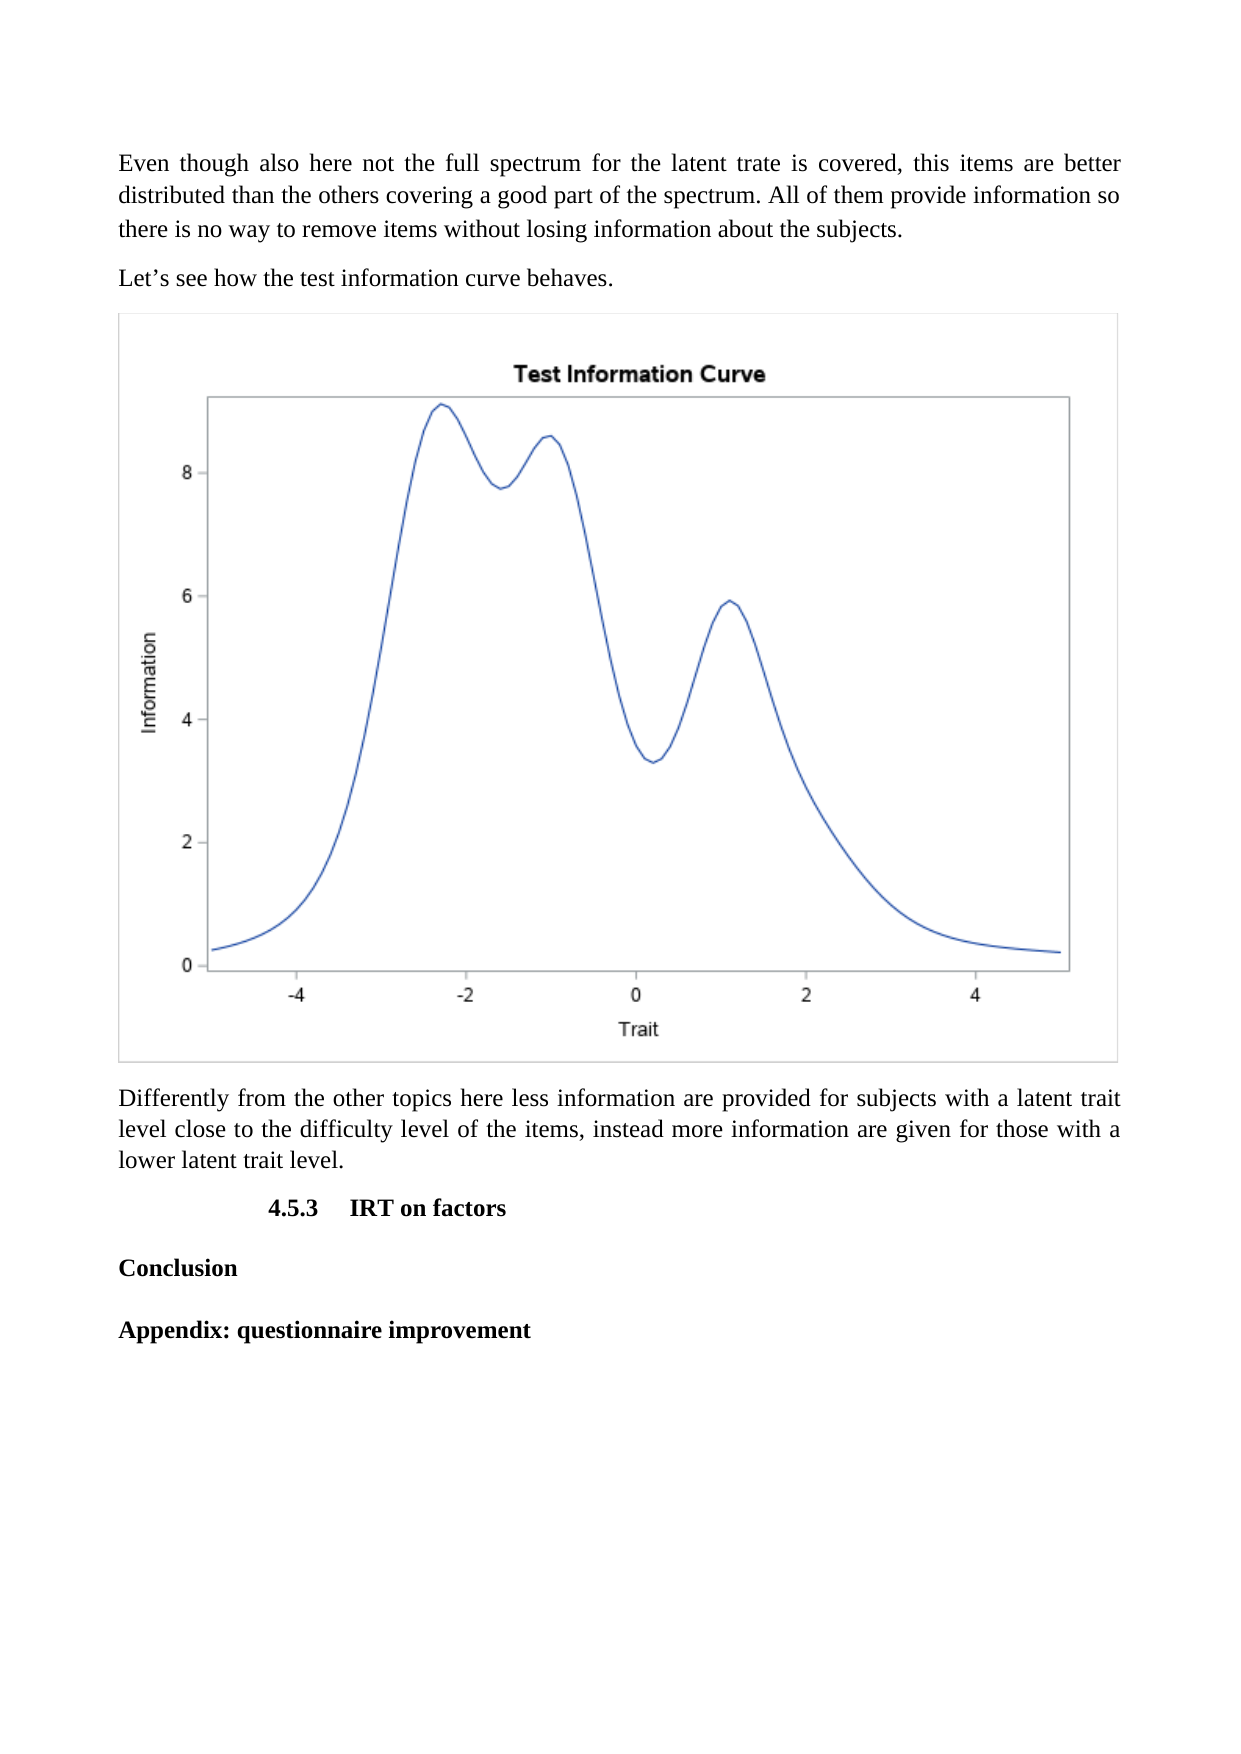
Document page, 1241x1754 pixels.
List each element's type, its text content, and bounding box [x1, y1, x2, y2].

subtitle 4.5.3 IRT on factors [193, 1193, 1122, 1221]
text Even though also here not the full spectrum for the latent trate is covered, this items are better distributed than the others covering a good part of the spectrum. All of them provide information so there is no way to remove items without losing information about the subjects. [118, 148, 1122, 242]
subtitle Conclusion [118, 1253, 1122, 1282]
text Differently from the other topics here less information are provided for subjects with a latent trait level close to the difficulty level of the items, instead more information are given for those with a lower latent trait level. [118, 1083, 1122, 1174]
text Let’s see how the test information curve behaves. [118, 263, 1122, 292]
subtitle Appendix: questionnaire improvement [118, 1315, 1122, 1344]
picture [118, 313, 1119, 1063]
